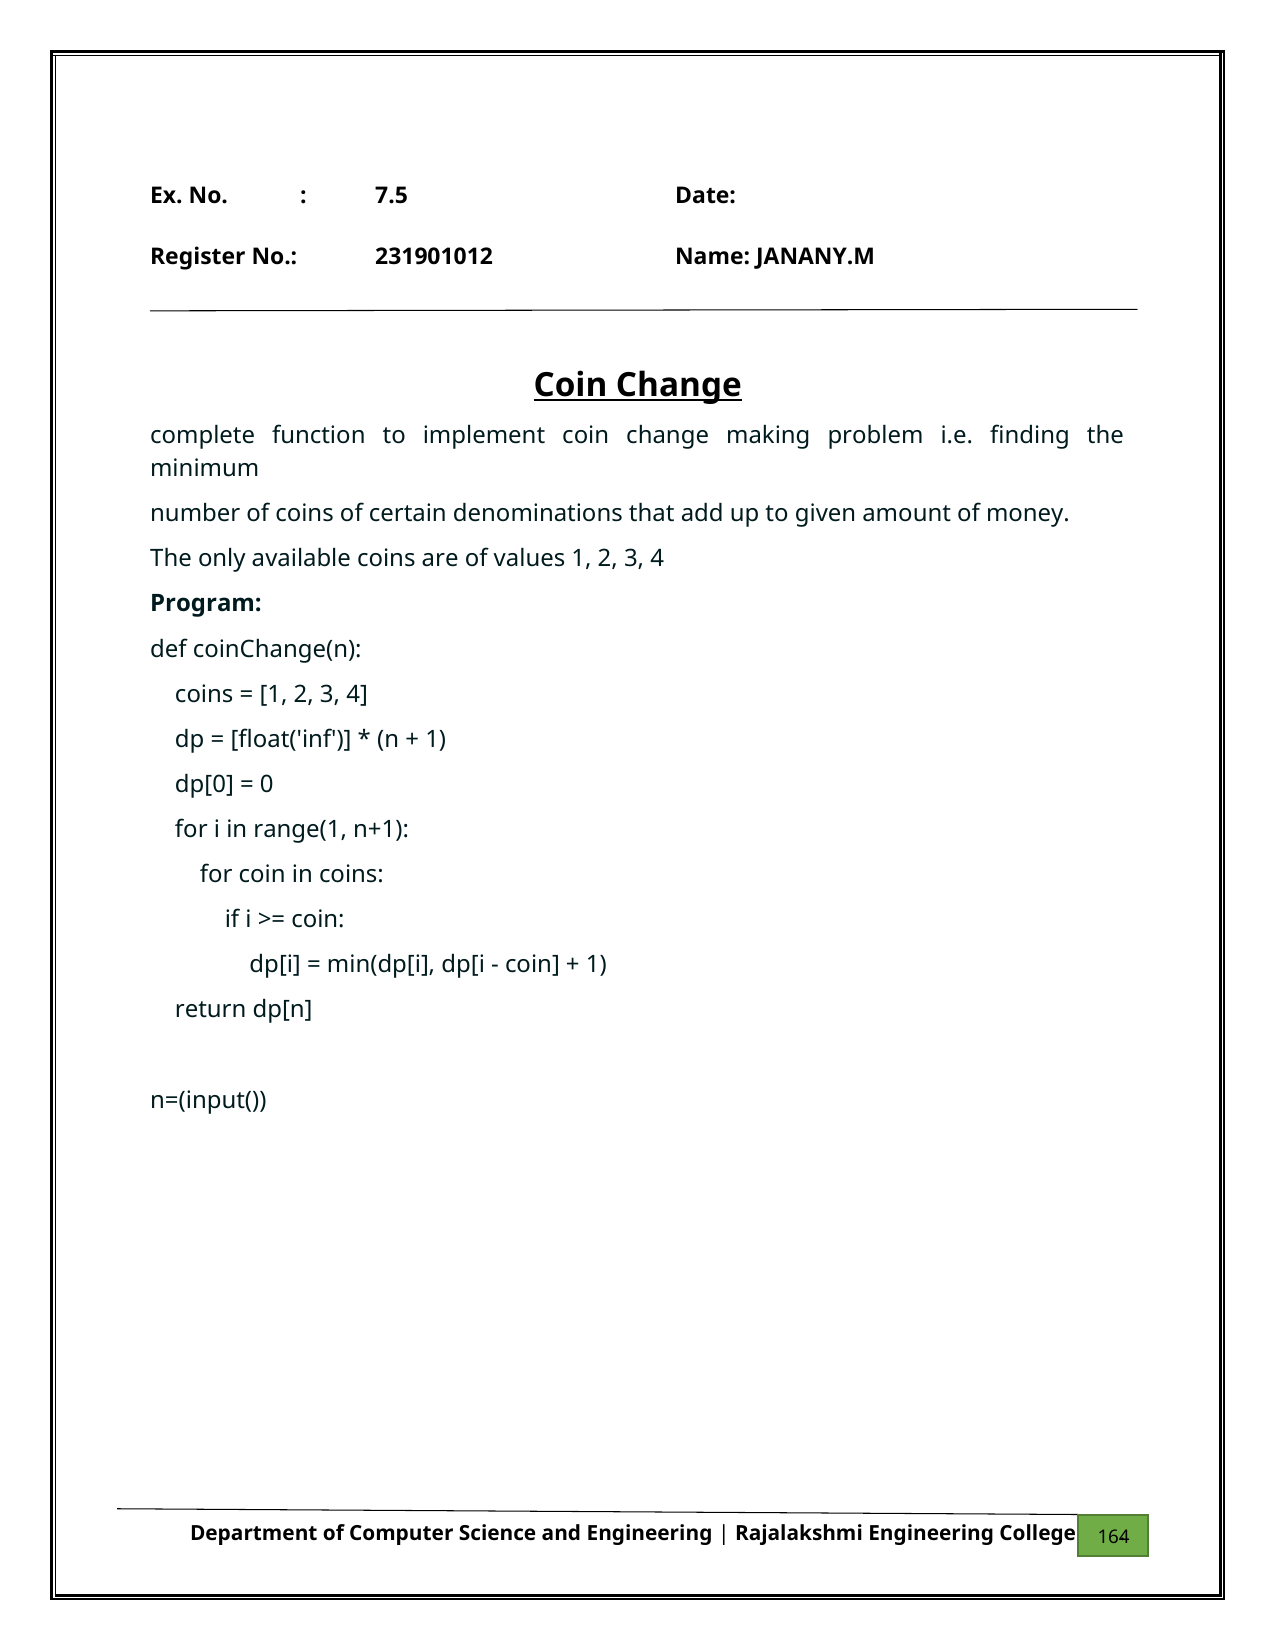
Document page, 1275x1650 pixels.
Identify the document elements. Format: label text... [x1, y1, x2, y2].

text def coinChange(n): [150, 631, 1125, 664]
text Register No.: 231901012 Name: JANANY.M [150, 239, 1125, 271]
text return dp[n] [150, 992, 1125, 1025]
text Coin Change [150, 360, 1125, 406]
text coins = [1, 2, 3, 4] [150, 676, 1125, 709]
text The only available coins are of values 1, 2, 3, 4 [150, 541, 1125, 574]
text if i >= coin: [150, 902, 1125, 934]
text dp[0] = 0 [150, 767, 1125, 799]
text Program: [150, 586, 1125, 619]
text for i in range(1, n+1): [150, 812, 1125, 844]
text dp[i] = min(dp[i], dp[i - coin] + 1) [150, 947, 1125, 980]
text for coin in coins: [150, 857, 1125, 889]
text n=(input()) [150, 1082, 1125, 1115]
text Ex. No. : 7.5 Date: [150, 179, 1125, 210]
text complete function to implement coin change making problem i.e. finding the minimum [150, 418, 1125, 483]
text dp = [float('inf')] * (n + 1) [150, 722, 1125, 754]
text number of coins of certain denominations that add up to given amount of money. [150, 496, 1125, 529]
